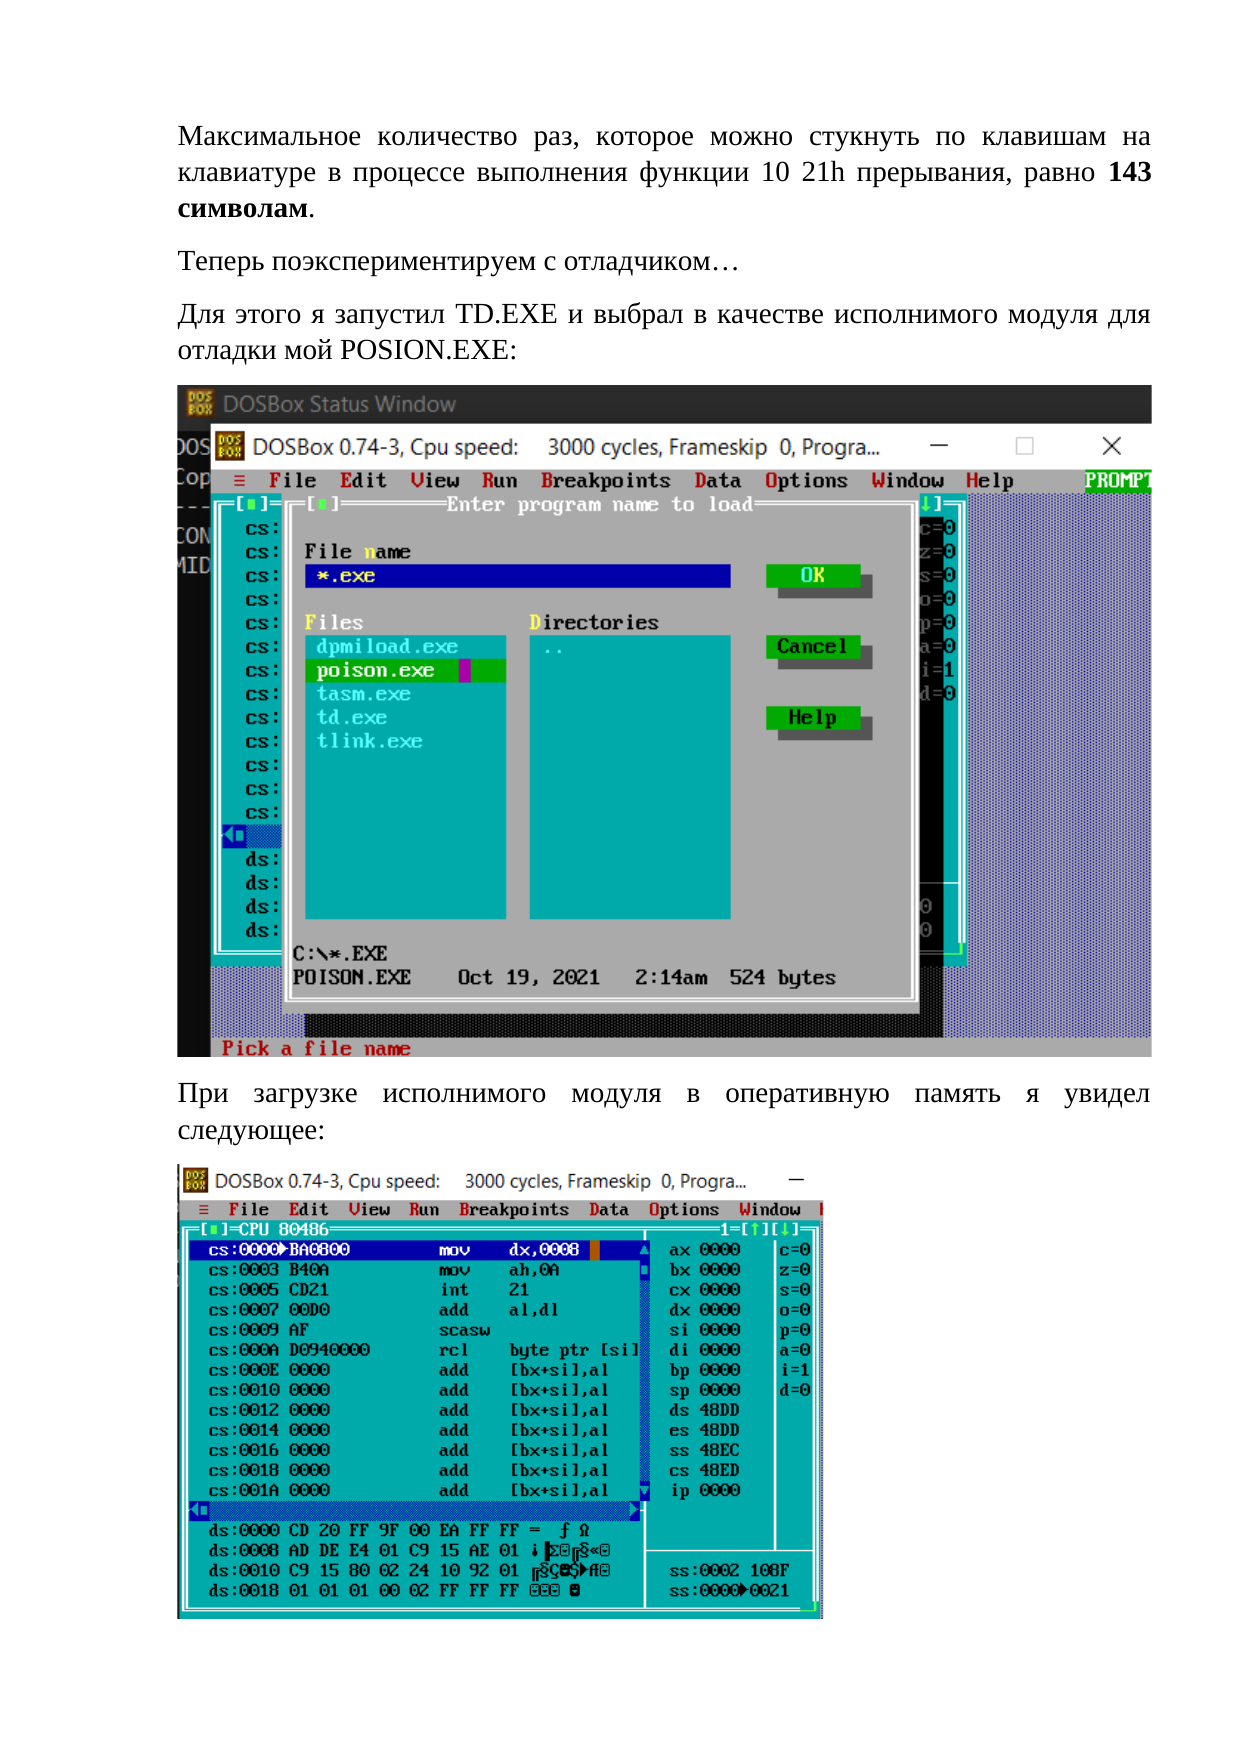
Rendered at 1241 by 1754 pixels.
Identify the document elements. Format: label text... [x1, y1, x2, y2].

picture [177, 1164, 824, 1619]
text Теперь поэкспериментируем с отладчиком… [177, 243, 1152, 277]
text Для этого я запустил TD.EXE и выбрал в качестве исполнимого модуля для отладки мой POSION.EXE: [177, 296, 1152, 366]
picture [177, 385, 1152, 1057]
text Максимальное количество раз, которое можно стукнуть по клавишам на клавиатуре в процессе выполнения функции 10 21h прерывания, равно 143 символам. [177, 118, 1152, 224]
text При загрузке исполнимого модуля в оперативную память я увидел следующее: [177, 1076, 1152, 1145]
